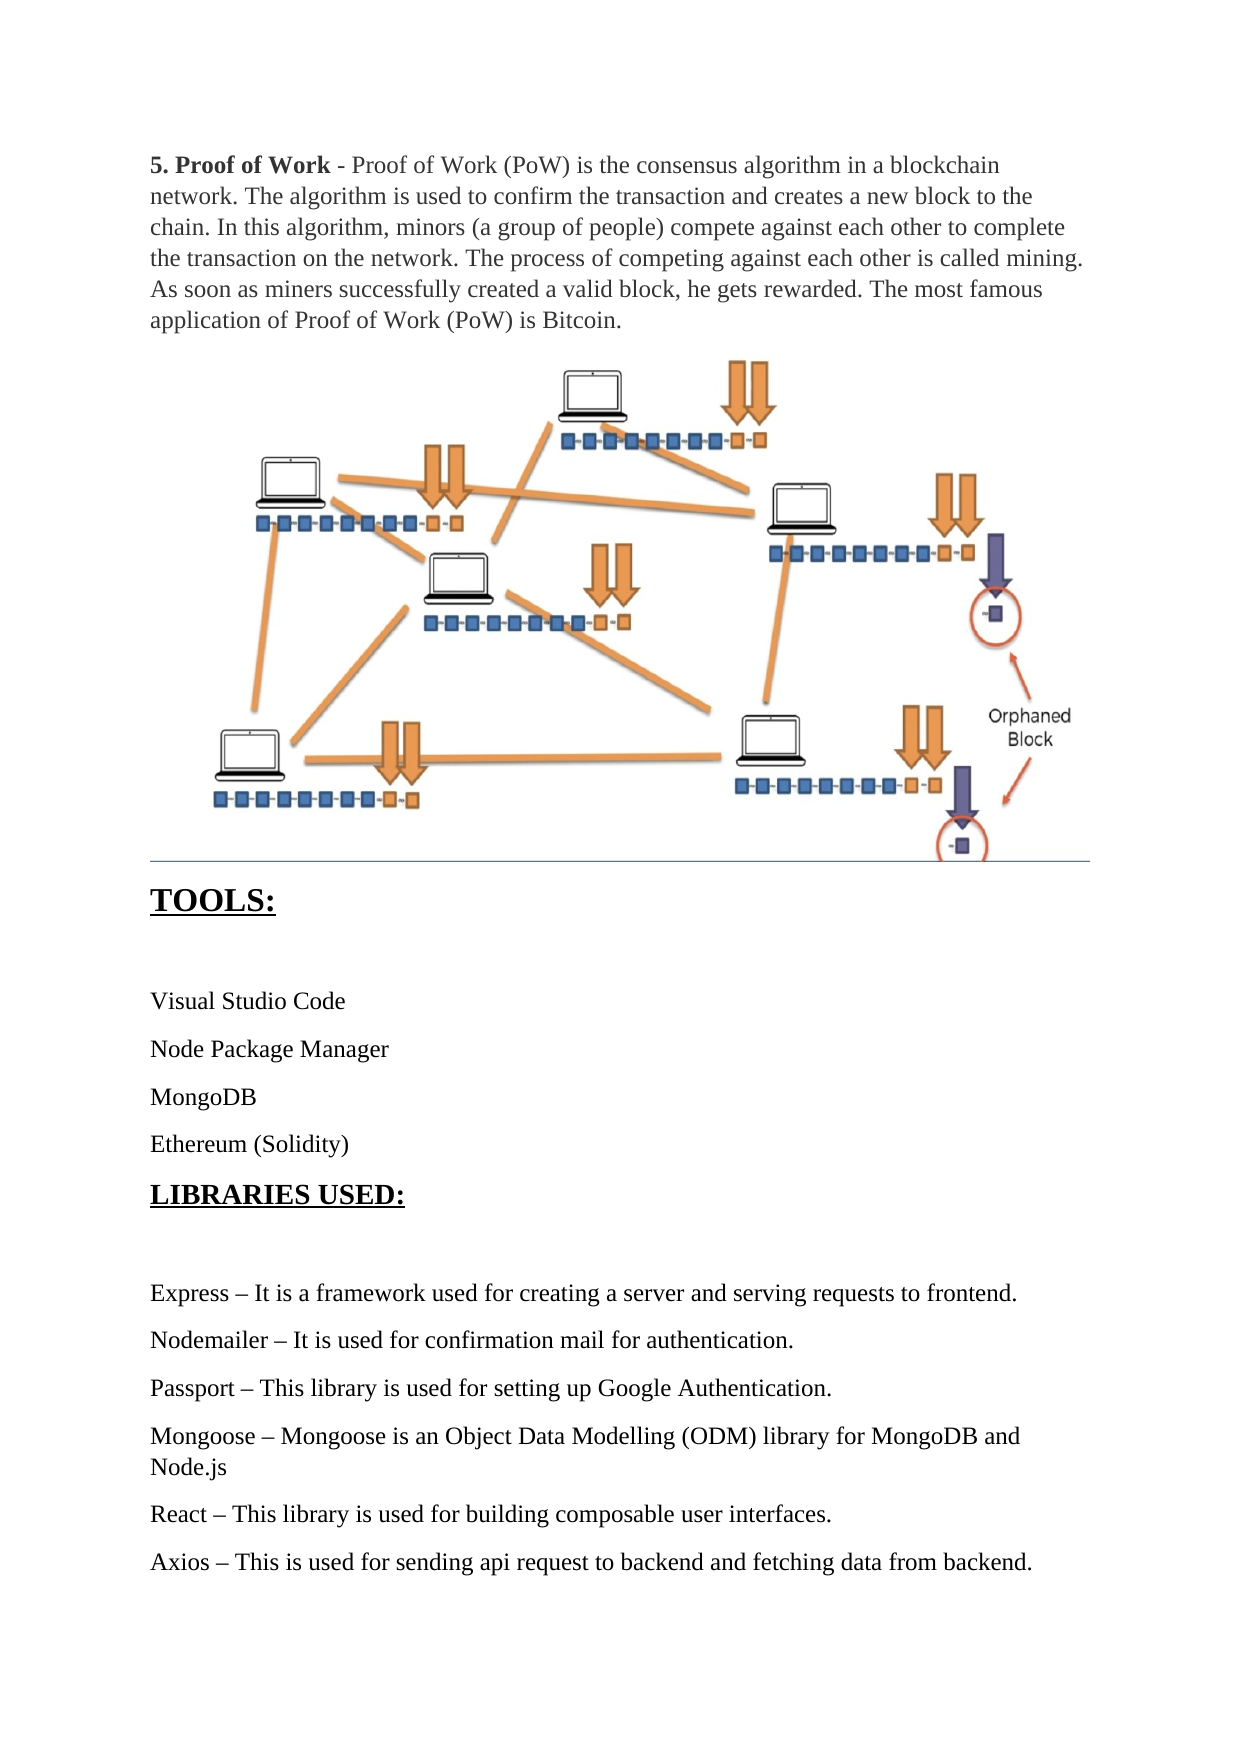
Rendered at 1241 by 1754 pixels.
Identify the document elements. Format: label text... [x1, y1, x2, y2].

text Axios – This is used for sending api request to backend and fetching data from backend. [150, 1547, 1090, 1576]
text Nodemailer – It is used for confirmation mail for authentication. [150, 1325, 1090, 1354]
text React – This library is used for building composable user interfaces. [150, 1499, 1090, 1528]
picture [150, 352, 1091, 862]
text Passport – This library is used for setting up Google Authentication. [150, 1373, 1090, 1402]
text 5. Proof of Work - Proof of Work (PoW) is the consensus algorithm in a blockchain network. The algorithm is used to confirm the transaction and creates a new block to the chain. In this algorithm, minors (a group of people) compete against each other to complete the transaction on the network. The process of competing against each other is called mining. As soon as miners successfully created a valid block, he gets rewarded. The most famous application of Proof of Work (PoW) is Bitcoin. [150, 150, 1090, 334]
text MongoDB [150, 1082, 1090, 1110]
text Express – It is a framework used for creating a server and serving requests to frontend. [150, 1278, 1090, 1306]
text Node Package Manager [150, 1034, 1090, 1063]
text TOOLS: [150, 881, 1090, 919]
text Mongoose – Mongoose is an Object Data Modelling (ODM) library for MongoDB and Node.js [150, 1421, 1090, 1481]
text Ethereum (Solidity) [150, 1129, 1090, 1158]
text LIBRARIES USED: [150, 1177, 1090, 1211]
text Visual Studio Code [150, 986, 1090, 1015]
